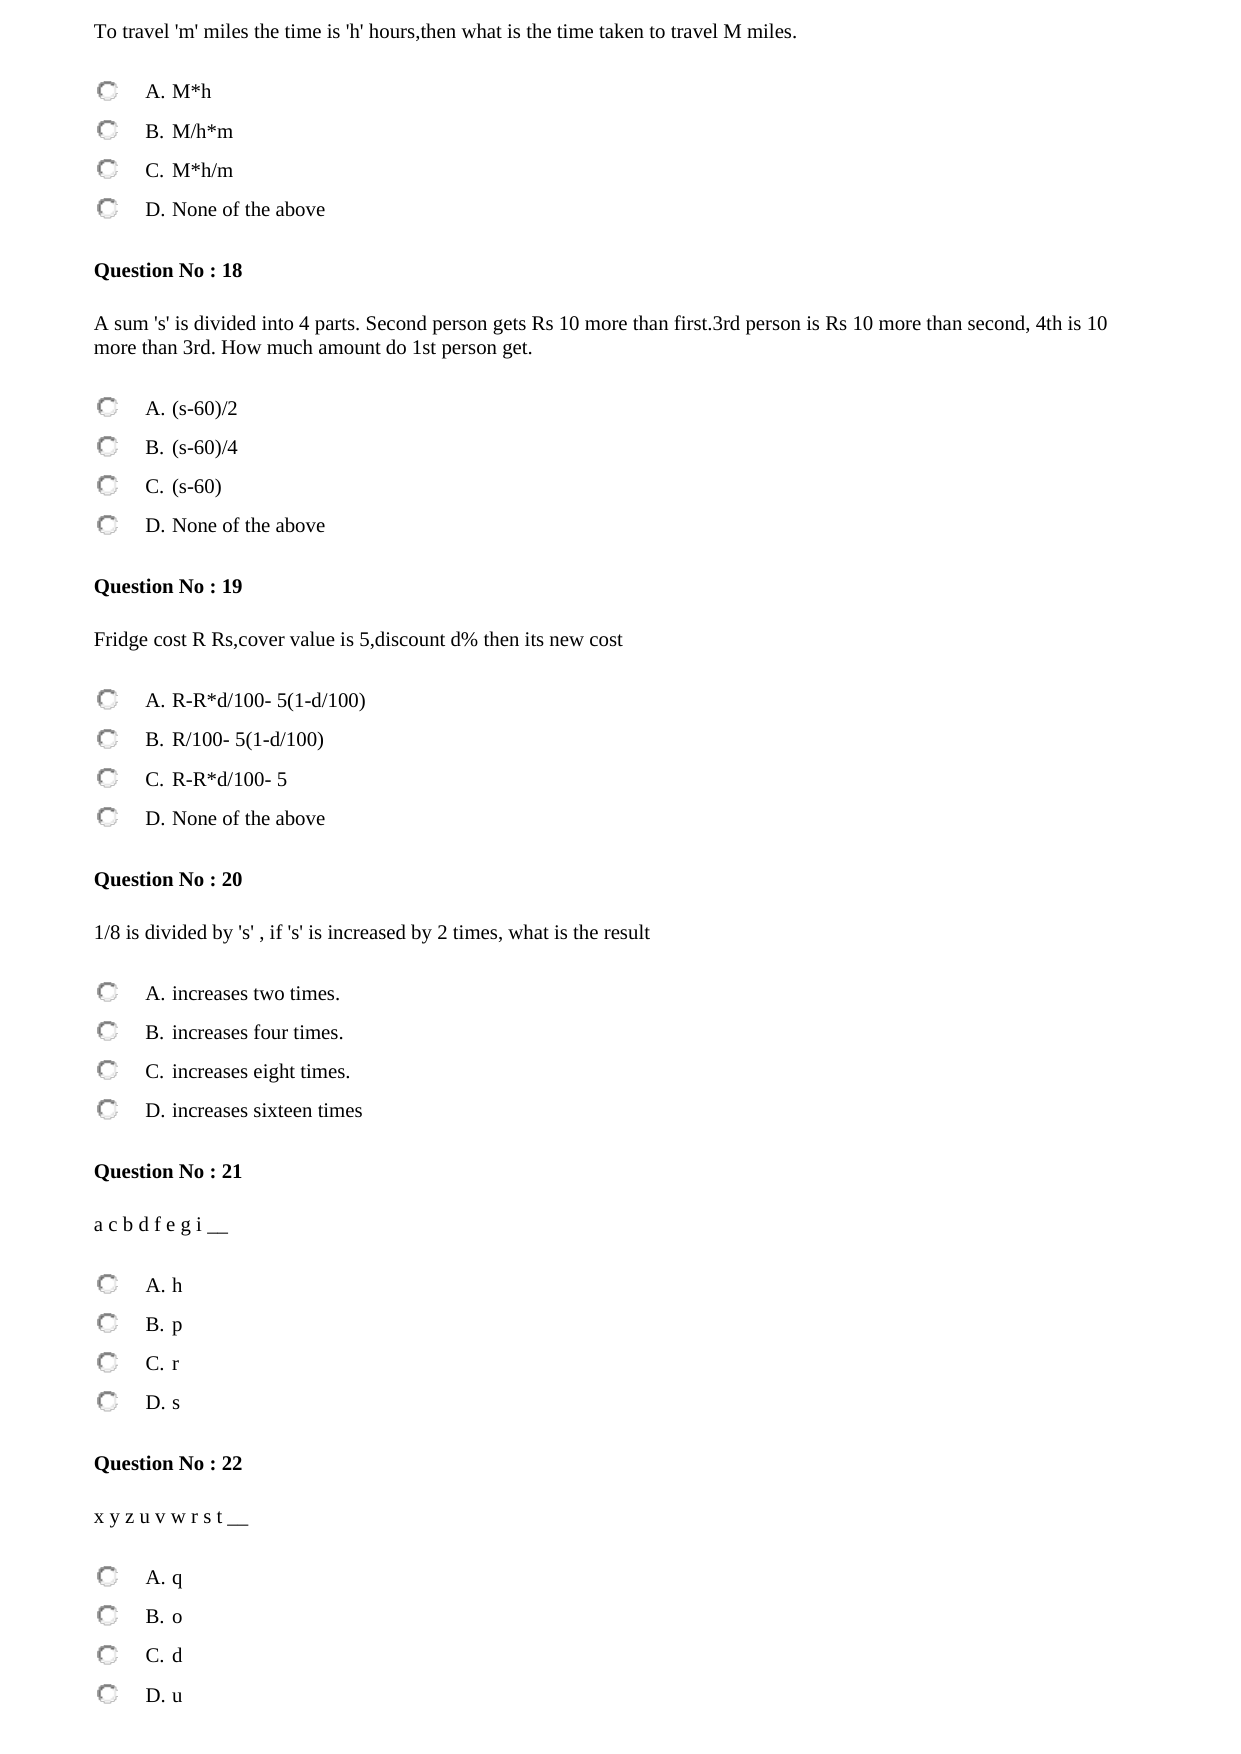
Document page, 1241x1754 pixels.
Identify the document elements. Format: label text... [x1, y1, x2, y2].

text Question No : 18 [94, 258, 1134, 282]
text To travel 'm' miles the time is 'h' hours,then what is the time taken to travel M miles. [94, 19, 1134, 43]
table_cell C. [144, 1344, 170, 1383]
table_header h [170, 1265, 188, 1304]
table_cell u [170, 1675, 188, 1714]
table_header [94, 681, 144, 720]
table_header increases two times. [170, 973, 369, 1012]
table_cell [94, 150, 144, 189]
table_header [94, 72, 144, 111]
table_cell [94, 1090, 144, 1129]
table_cell [94, 1675, 144, 1714]
table_cell [94, 467, 144, 506]
table_header A. [144, 1265, 170, 1304]
text Question No : 19 [94, 574, 1134, 598]
table_cell R/100- 5(1-d/100) [170, 720, 372, 759]
table_cell C. [144, 759, 170, 798]
text a c b d f e g i __ [94, 1212, 1134, 1236]
table_cell M/h*m [170, 111, 331, 150]
table_header q [170, 1558, 188, 1597]
table_cell [94, 759, 144, 798]
table_cell [94, 1051, 144, 1090]
table_cell p [170, 1304, 188, 1343]
table_cell None of the above [170, 798, 372, 837]
table_cell D. [144, 190, 170, 229]
table_cell increases four times. [170, 1012, 369, 1051]
table_cell C. [144, 467, 170, 506]
table_cell r [170, 1344, 188, 1383]
table_header M*h [170, 72, 331, 111]
table_header A. [144, 973, 170, 1012]
table_cell B. [144, 1304, 170, 1343]
table_header [94, 1265, 144, 1304]
table_cell (s-60)/4 [170, 428, 331, 467]
table_cell D. [144, 1090, 170, 1129]
table_header [94, 388, 144, 427]
table_cell B. [144, 1597, 170, 1636]
table_cell D. [144, 1383, 170, 1422]
table_cell increases eight times. [170, 1051, 369, 1090]
table_cell B. [144, 720, 170, 759]
table_cell None of the above [170, 190, 331, 229]
table_cell [94, 1383, 144, 1422]
table_cell C. [144, 150, 170, 189]
table_cell R-R*d/100- 5 [170, 759, 372, 798]
text A sum 's' is divided into 4 parts. Second person gets Rs 10 more than first.3rd person is Rs 10 more than second, 4th is 10 more than 3rd. How much amount do 1st person get. [94, 311, 1134, 359]
table_cell B. [144, 428, 170, 467]
table_cell D. [144, 798, 170, 837]
text Fridge cost R Rs,cover value is 5,discount d% then its new cost [94, 627, 1134, 651]
table_cell d [170, 1636, 188, 1675]
table_cell [94, 506, 144, 545]
table_cell s [170, 1383, 188, 1422]
table_header A. [144, 1558, 170, 1597]
table_cell (s-60) [170, 467, 331, 506]
table_cell [94, 1636, 144, 1675]
table_header R-R*d/100- 5(1-d/100) [170, 681, 372, 720]
table_header [94, 1558, 144, 1597]
table_cell [94, 428, 144, 467]
table_header A. [144, 681, 170, 720]
table_cell B. [144, 1012, 170, 1051]
table_cell o [170, 1597, 188, 1636]
table_header [94, 973, 144, 1012]
table_cell D. [144, 1675, 170, 1714]
table_header A. [144, 388, 170, 427]
table_cell C. [144, 1636, 170, 1675]
table_cell increases sixteen times [170, 1090, 369, 1129]
table_header (s-60)/2 [170, 388, 331, 427]
table_cell [94, 1597, 144, 1636]
table_cell C. [144, 1051, 170, 1090]
text Question No : 22 [94, 1451, 1134, 1475]
table_cell B. [144, 111, 170, 150]
text Question No : 20 [94, 866, 1134, 891]
text 1/8 is divided by 's' , if 's' is increased by 2 times, what is the result [94, 920, 1134, 944]
table_header A. [144, 72, 170, 111]
table_cell [94, 1344, 144, 1383]
table_cell [94, 1012, 144, 1051]
table_cell None of the above [170, 506, 331, 545]
text Question No : 21 [94, 1159, 1134, 1183]
table_cell D. [144, 506, 170, 545]
table_cell M*h/m [170, 150, 331, 189]
table_cell [94, 720, 144, 759]
text x y z u v w r s t __ [94, 1504, 1134, 1528]
table_cell [94, 798, 144, 837]
table_cell [94, 1304, 144, 1343]
table_cell [94, 111, 144, 150]
table_cell [94, 190, 144, 229]
